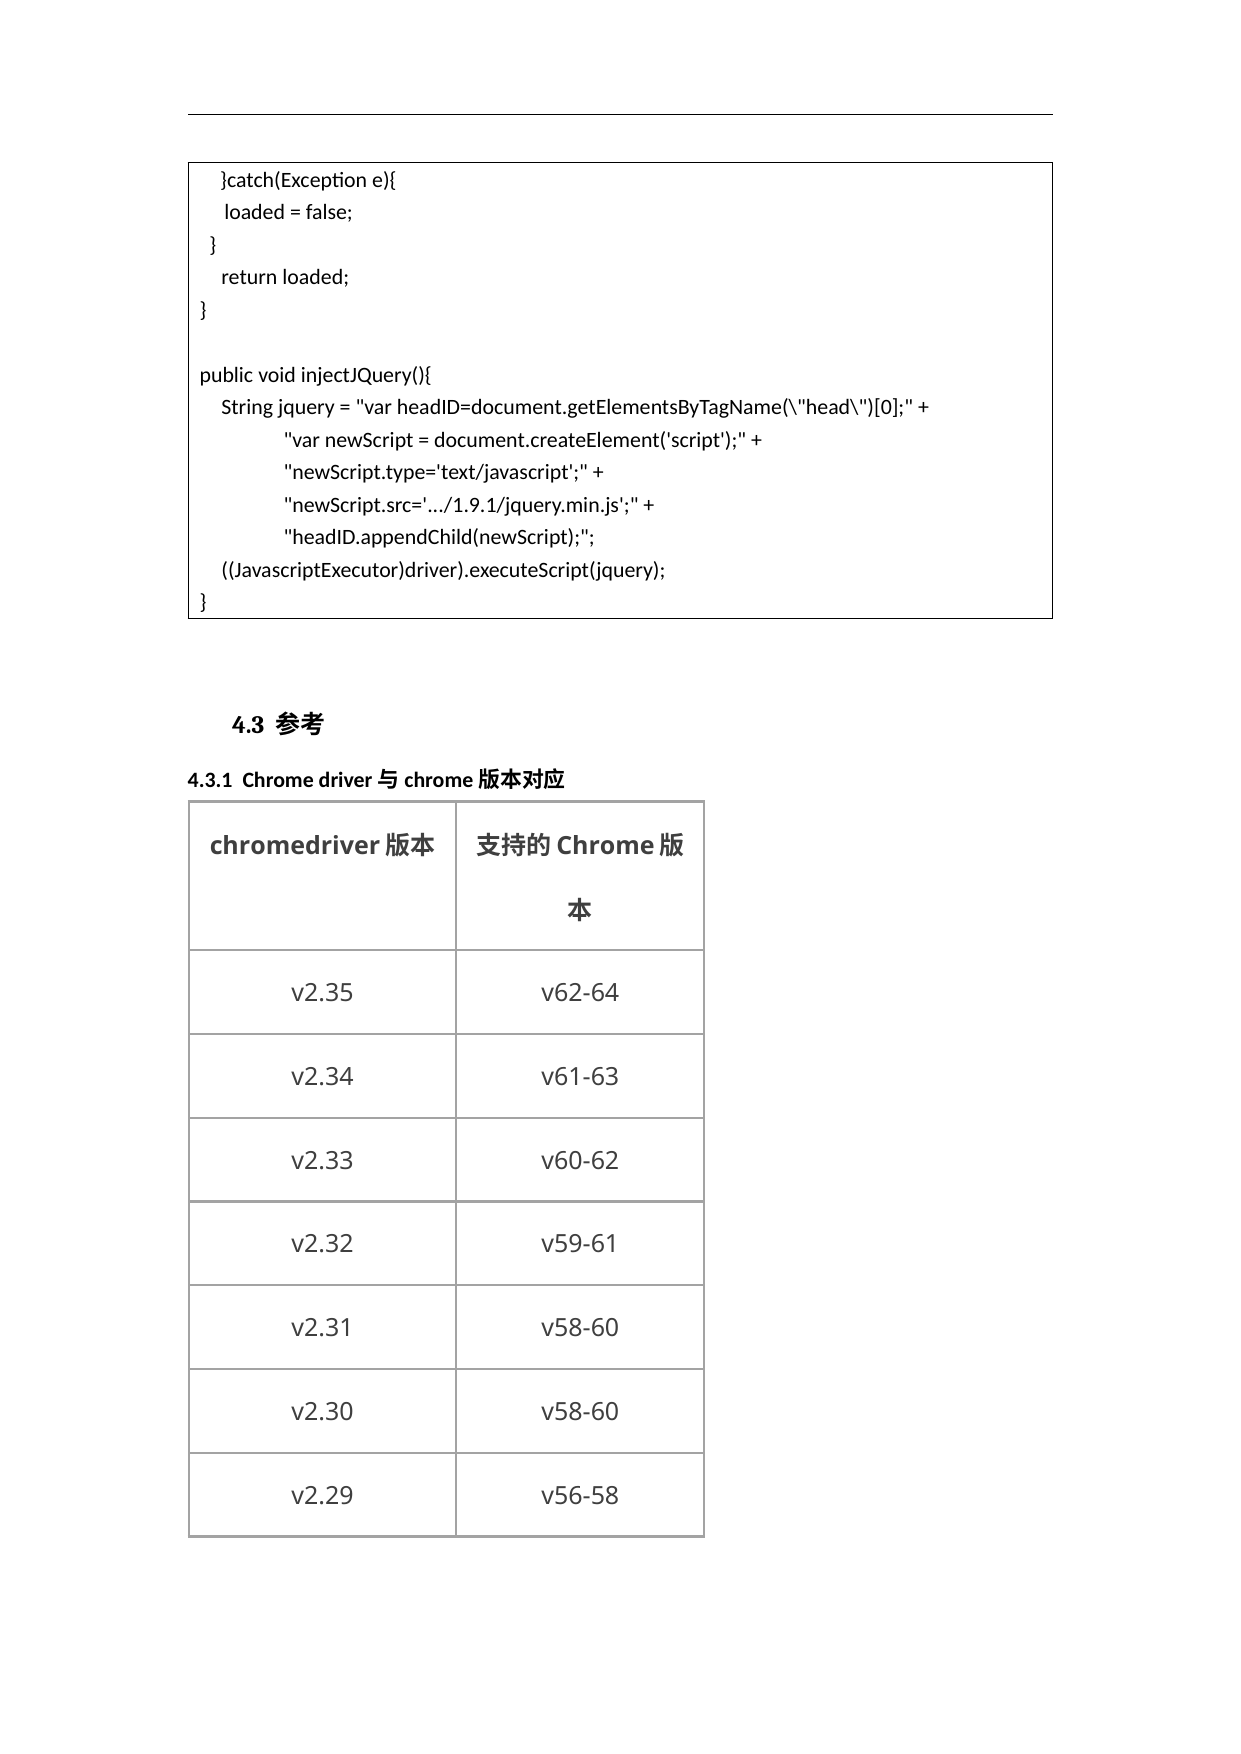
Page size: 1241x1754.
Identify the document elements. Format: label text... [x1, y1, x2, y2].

table_cell v58-60 [457, 1370, 703, 1452]
table_cell v2.35 [190, 951, 455, 1033]
table_header 支持的Chrome版本 [457, 803, 703, 949]
table_cell v2.31 [190, 1286, 455, 1368]
subtitle 参考 [232, 690, 1053, 755]
table_cell v58-60 [457, 1286, 703, 1368]
table_cell v60-62 [457, 1119, 703, 1200]
table_cell v2.33 [190, 1119, 455, 1200]
table_cell v2.30 [190, 1370, 455, 1452]
subtitle Chrome driver 与 chrome 版本对应 [187, 762, 1053, 794]
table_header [189, 163, 1052, 618]
table_cell v61-63 [457, 1035, 703, 1117]
table_cell v2.34 [190, 1035, 455, 1117]
table_cell v2.32 [190, 1203, 455, 1284]
table_cell v56-58 [457, 1454, 703, 1535]
table_cell v2.29 [190, 1454, 455, 1535]
table_header chromedriver版本 [190, 803, 455, 949]
table_cell v62-64 [457, 951, 703, 1033]
table_cell v59-61 [457, 1203, 703, 1284]
